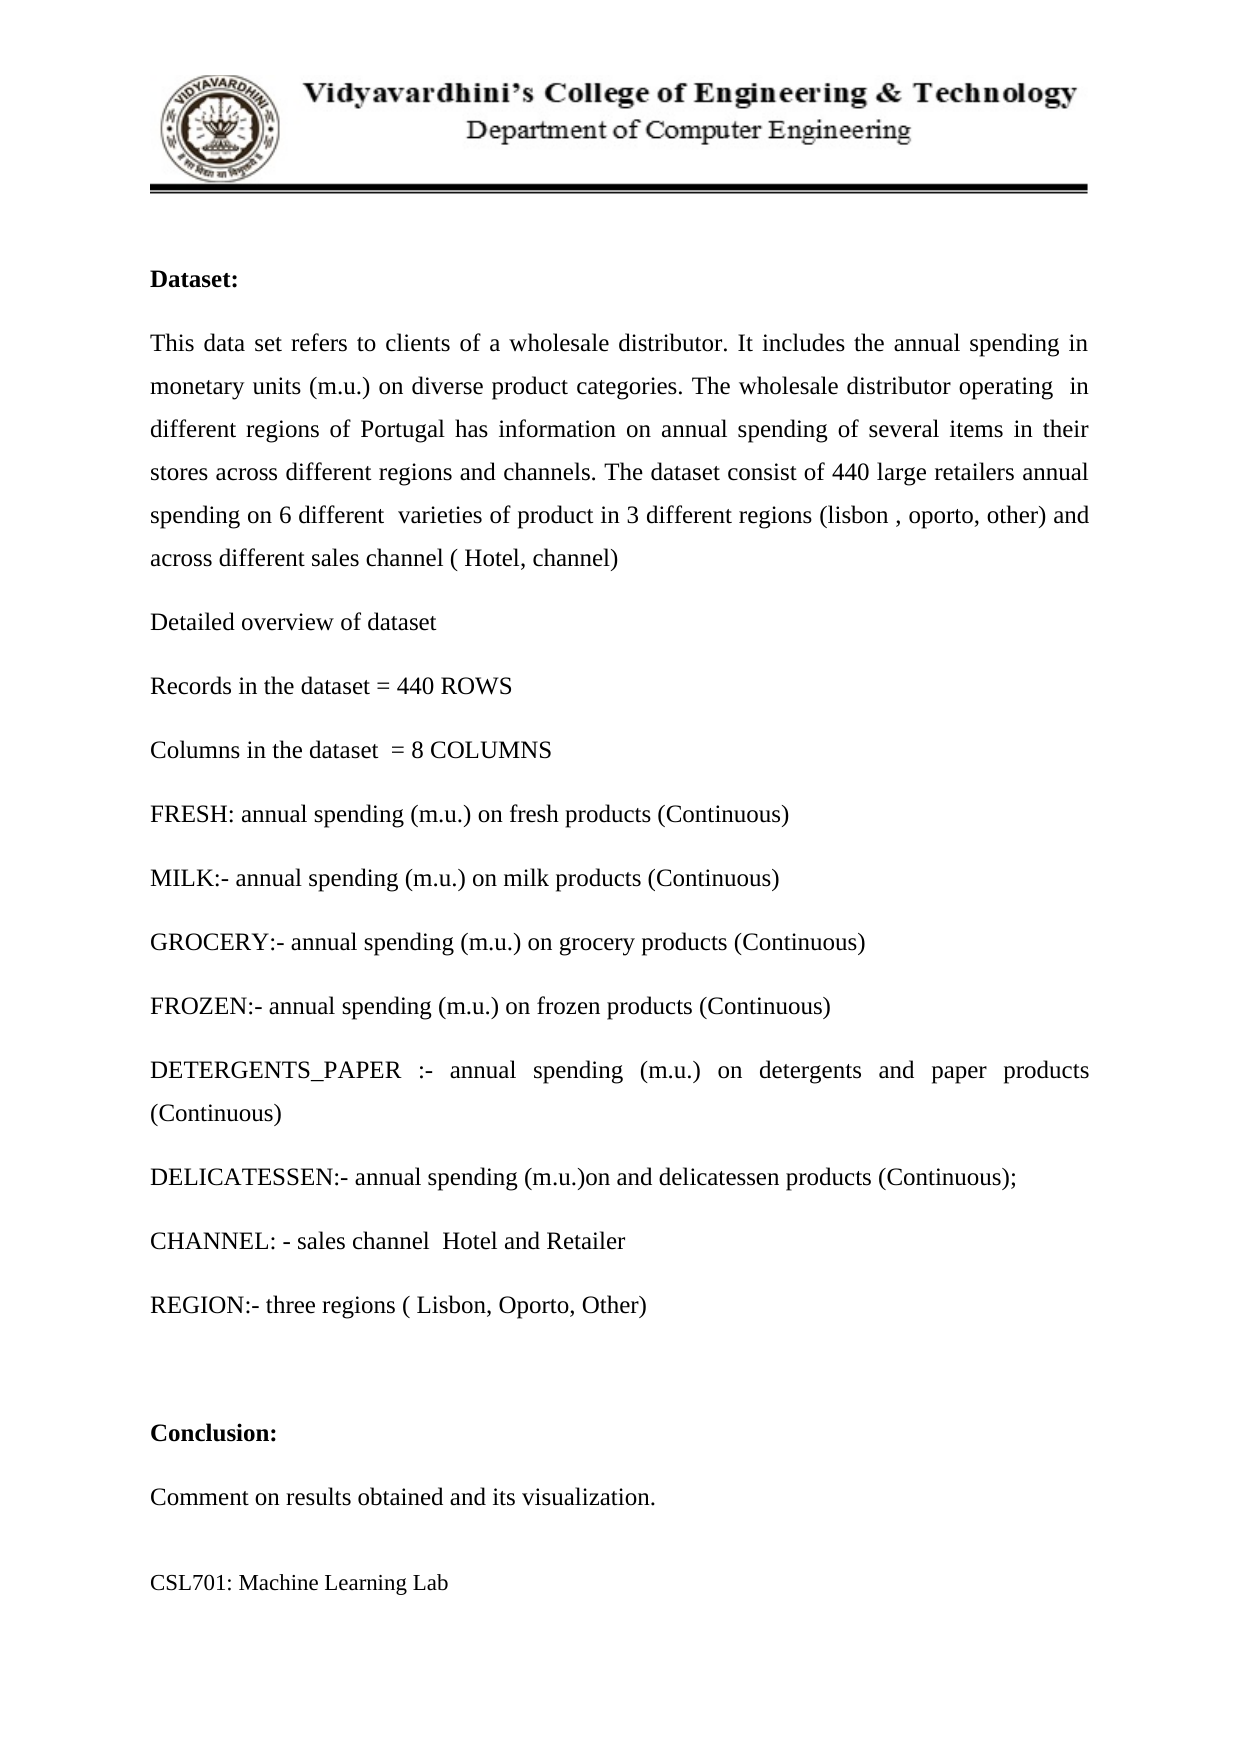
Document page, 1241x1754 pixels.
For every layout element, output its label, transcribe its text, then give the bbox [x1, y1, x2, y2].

text Records in the dataset = 440 ROWS [150, 671, 1090, 700]
text This data set refers to clients of a wholesale distributor. It includes the annual spending in monetary units (m.u.) on diverse product categories. The wholesale distributor operating in different regions of Portugal has information on annual spending of several items in their stores across different regions and channels. The dataset consist of 440 large retailers annual spending on 6 different varieties of product in 3 different regions (lisbon , oporto, other) and across different sales channel ( Hotel, channel) [150, 328, 1090, 572]
picture [150, 75, 1091, 200]
text GROCERY:- annual spending (m.u.) on grocery products (Continuous) [150, 927, 1090, 956]
text MILK:- annual spending (m.u.) on milk products (Continuous) [150, 863, 1090, 892]
text REGION:- three regions ( Lisbon, Oporto, Other) [150, 1290, 1090, 1319]
text Dataset: [150, 264, 1090, 293]
text DELICATESSEN:- annual spending (m.u.)on and delicatessen products (Continuous); [150, 1162, 1090, 1191]
text Columns in the dataset = 8 COLUMNS [150, 735, 1090, 764]
text CHANNEL: - sales channel Hotel and Retailer [150, 1226, 1090, 1255]
text Detailed overview of dataset [150, 607, 1090, 636]
text FRESH: annual spending (m.u.) on fresh products (Continuous) [150, 799, 1090, 828]
text Conclusion: [150, 1418, 1090, 1447]
text DETERGENTS_PAPER :- annual spending (m.u.) on detergents and paper products (Continuous) [150, 1055, 1090, 1127]
text Comment on results obtained and its visualization. [150, 1482, 1090, 1511]
text FROZEN:- annual spending (m.u.) on frozen products (Continuous) [150, 991, 1090, 1020]
